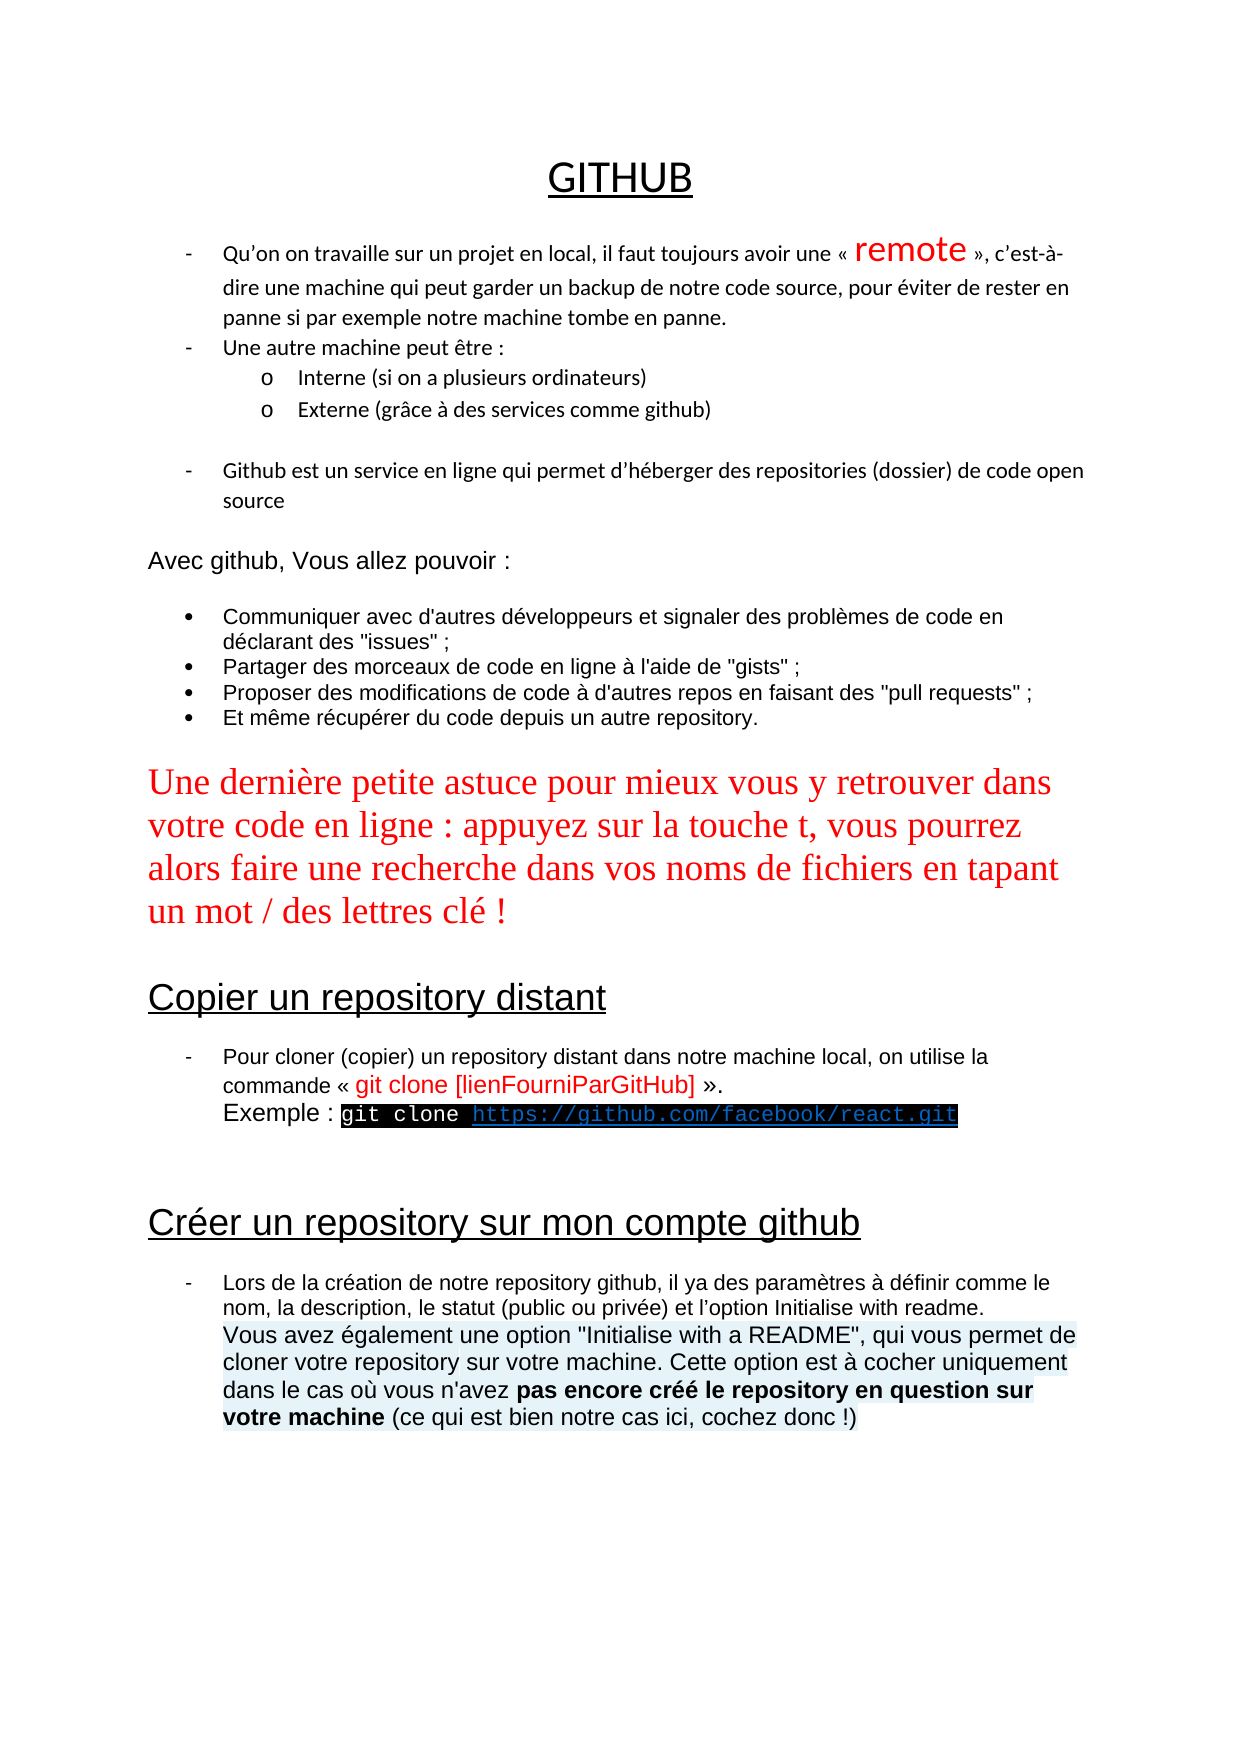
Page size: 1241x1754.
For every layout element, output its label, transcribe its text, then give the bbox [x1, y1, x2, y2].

list Partager des morceaux de code en ligne à l'aide de "gists" ; [185, 654, 1093, 679]
list Une autre machine peut être : [185, 333, 1093, 361]
text Une dernière petite astuce pour mieux vous y retrouver dans votre code en ligne : appuyez sur la touche t, vous pourrez alors faire une recherche dans vos noms de fichiers en tapant un mot / des lettres clé ! [148, 759, 1093, 932]
text Créer un repository sur mon compte github [148, 1200, 1093, 1243]
list Github est un service en ligne qui permet d’héberger des repositories (dossier) de code open source [185, 456, 1093, 514]
list Externe (grâce à des services comme github) [260, 395, 1093, 424]
list Exemple : git clone https://github.com/facebook/react.git [223, 1098, 1093, 1128]
text Copier un repository distant [148, 975, 1093, 1018]
list Lors de la création de notre repository github, il ya des paramètres à définir comme le nom, la description, le statut (public ou privée) et l’option Initialise with readme. [185, 1269, 1093, 1321]
list Qu’on on travaille sur un projet en local, il faut toujours avoir une « remote », c’est-à-dire une machine qui peut garder un backup de notre code source, pour éviter de rester en panne si par exemple notre machine tombe en panne. [185, 224, 1093, 331]
list Et même récupérer du code depuis un autre repository. [185, 705, 1093, 730]
list Proposer des modifications de code à d'autres repos en faisant des "pull requests" ; [185, 679, 1093, 705]
list Interne (si on a plusieurs ordinateurs) [260, 363, 1093, 392]
text GITHUB [148, 148, 1093, 203]
list Pour cloner (copier) un repository distant dans notre machine local, on utilise la commande « git clone [lienFourniParGitHub] ». [185, 1043, 1093, 1098]
list Communiquer avec d'autres développeurs et signaler des problèmes de code en déclarant des "issues" ; [185, 604, 1093, 654]
list Vous avez également une option "Initialise with a README", qui vous permet de cloner votre repository sur votre machine. Cette option est à cocher uniquement dans le cas où vous n'avez pas encore créé le repository en question sur votre machine (ce qui est bien notre cas ici, cochez donc !) [858, 1321, 1093, 1431]
text Avec github, Vous allez pouvoir : [148, 546, 1093, 575]
